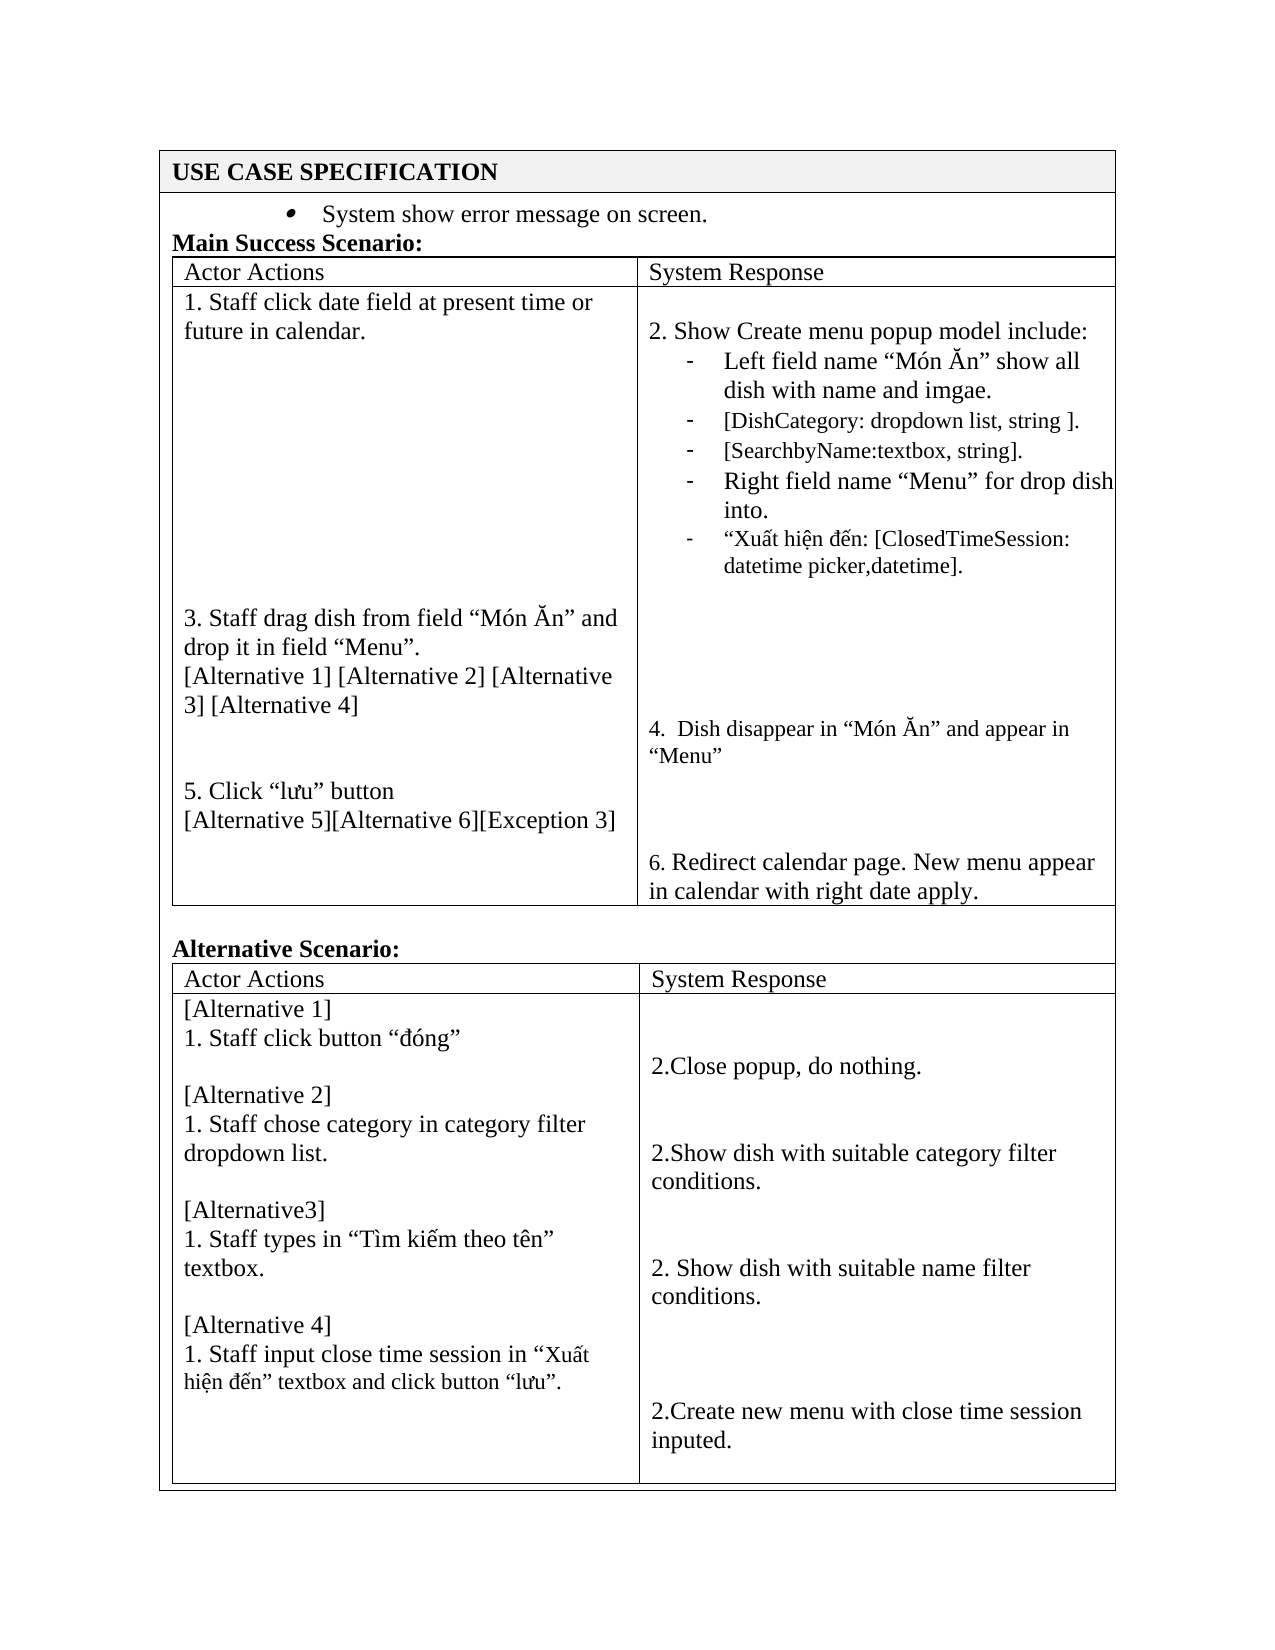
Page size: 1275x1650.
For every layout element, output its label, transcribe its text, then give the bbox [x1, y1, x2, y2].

table_header USE CASE SPECIFICATION [160, 151, 1115, 192]
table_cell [160, 193, 1115, 1490]
